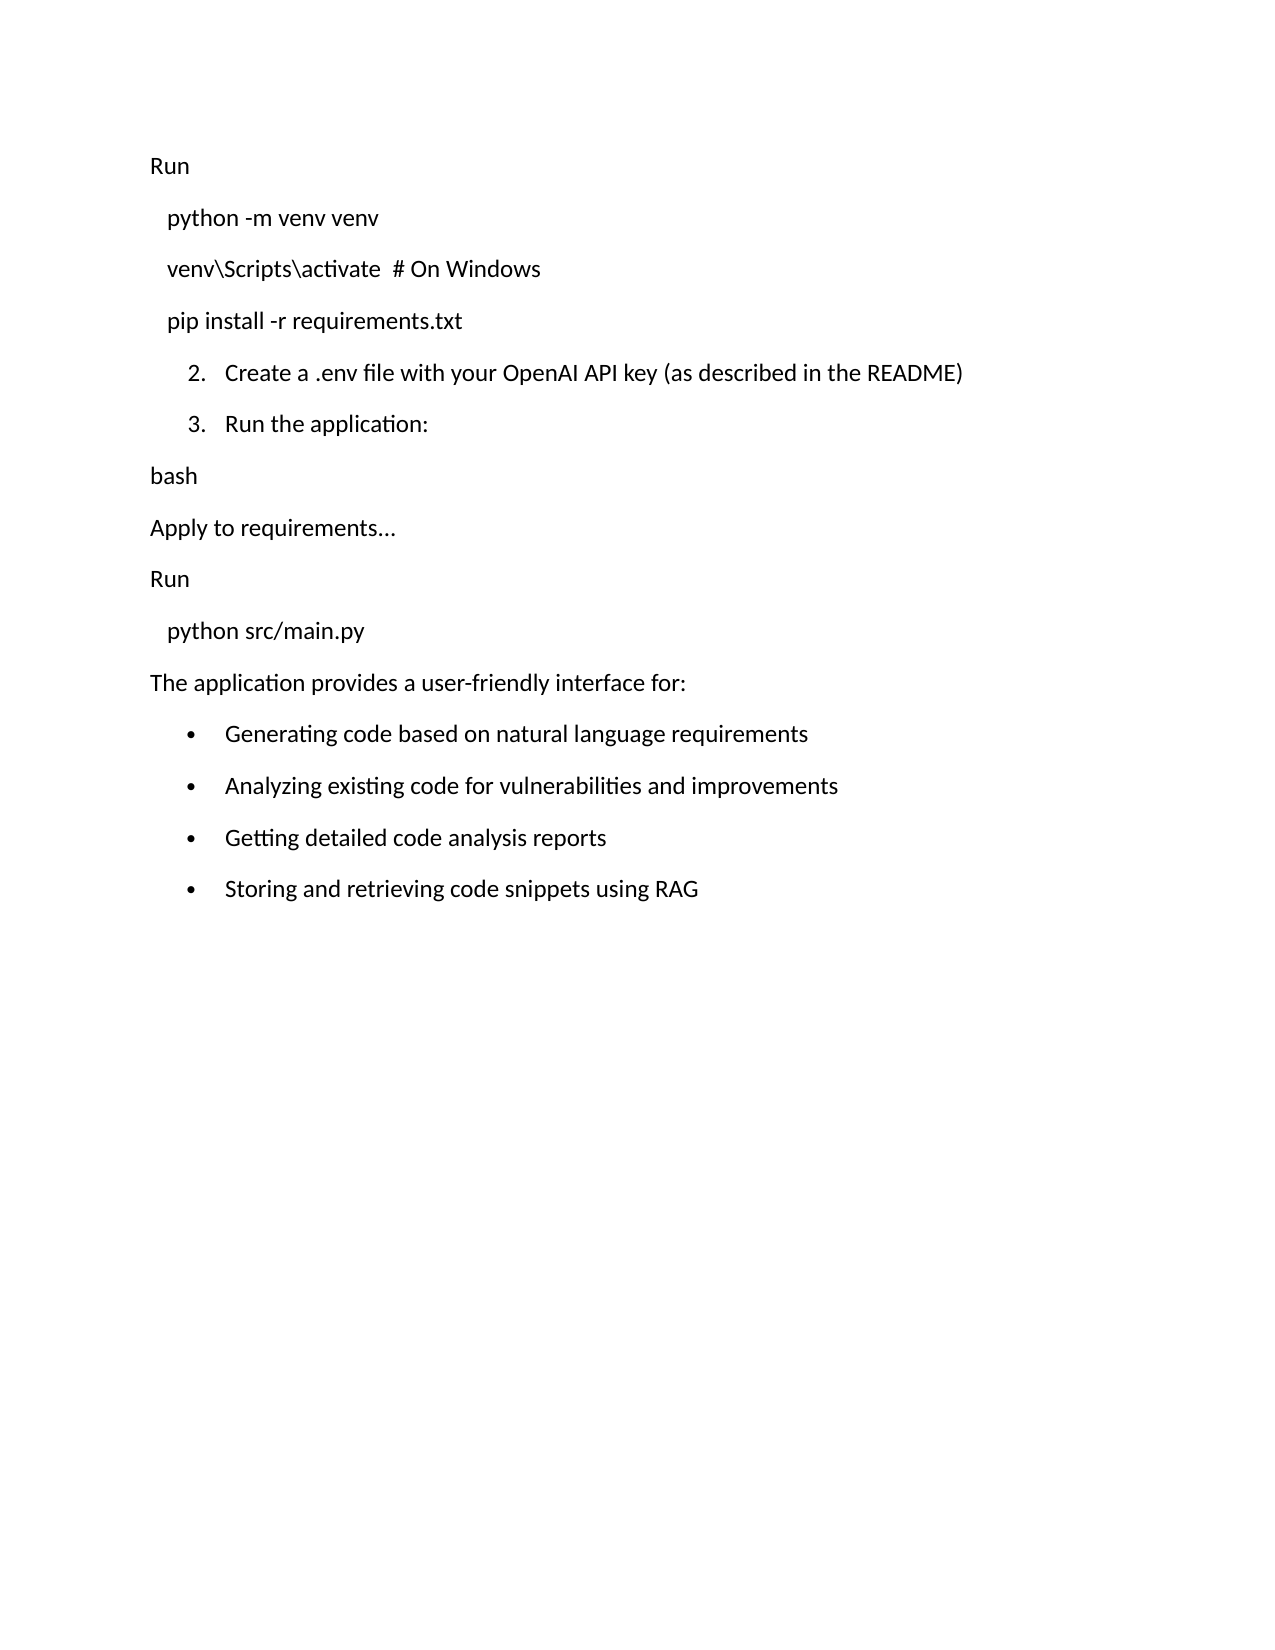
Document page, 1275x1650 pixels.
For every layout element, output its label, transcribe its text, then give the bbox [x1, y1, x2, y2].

list Run the application: [187, 408, 1125, 439]
list Generating code based on natural language requirements [187, 718, 1125, 749]
text The application provides a user-friendly interface for: [150, 667, 1125, 697]
text python src/main.py [150, 615, 1125, 646]
text venv\Scripts\activate # On Windows [150, 253, 1125, 284]
list Analyzing existing code for vulnerabilities and improvements [187, 770, 1125, 801]
text python -m venv venv [150, 202, 1125, 232]
text Apply to requirements... [150, 512, 1125, 542]
list Getting detailed code analysis reports [187, 822, 1125, 852]
text Run [150, 150, 1125, 181]
list Create a .env file with your OpenAI API key (as described in the README) [187, 357, 1125, 387]
text bash [150, 460, 1125, 491]
text Run [150, 563, 1125, 594]
text pip install -r requirements.txt [150, 305, 1125, 336]
list Storing and retrieving code snippets using RAG [187, 873, 1125, 904]
